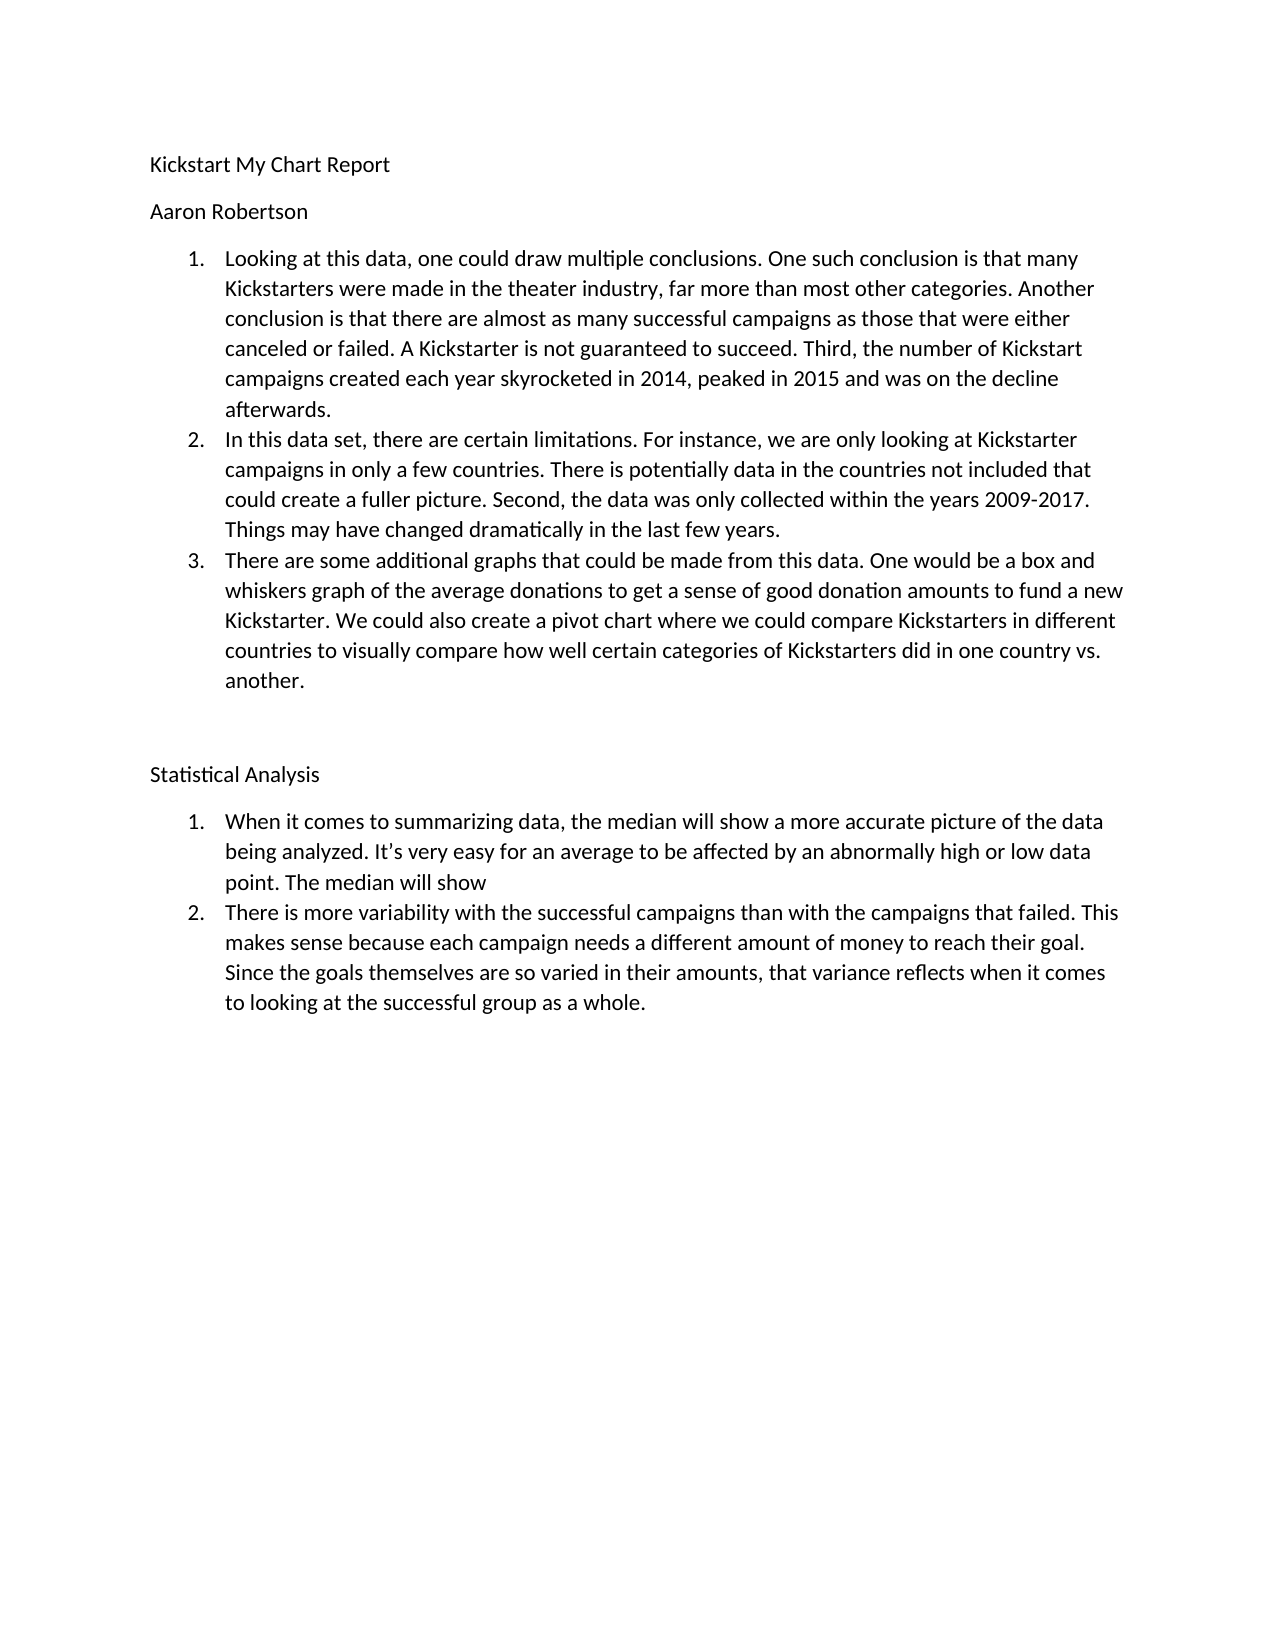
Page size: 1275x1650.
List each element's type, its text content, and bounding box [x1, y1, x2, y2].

text Aaron Robertson [150, 197, 1125, 225]
text Statistical Analysis [150, 760, 1125, 788]
list There are some additional graphs that could be made from this data. One would be a box and whiskers graph of the average donations to get a sense of good donation amounts to fund a new Kickstarter. We could also create a pivot chart where we could compare Kickstarters in different countries to visually compare how well certain categories of Kickstarters did in one country vs. another. [187, 546, 1125, 695]
list Looking at this data, one could draw multiple conclusions. One such conclusion is that many Kickstarters were made in the theater industry, far more than most other categories. Another conclusion is that there are almost as many successful campaigns as those that were either canceled or failed. A Kickstarter is not guaranteed to succeed. Third, the number of Kickstart campaigns created each year skyrocketed in 2014, peaked in 2015 and was on the decline afterwards. [187, 244, 1125, 423]
text Kickstart My Chart Report [150, 150, 1125, 178]
list In this data set, there are certain limitations. For instance, we are only looking at Kickstarter campaigns in only a few countries. There is potentially data in the countries not included that could create a fuller picture. Second, the data was only collected within the years 2009-2017. Things may have changed dramatically in the last few years. [187, 425, 1125, 544]
list When it comes to summarizing data, the median will show a more accurate picture of the data being analyzed. It’s very easy for an average to be affected by an abnormally high or low data point. The median will show [187, 807, 1125, 896]
list There is more variability with the successful campaigns than with the campaigns that failed. This makes sense because each campaign needs a different amount of money to reach their goal. Since the goals themselves are so varied in their amounts, that variance reflects when it comes to looking at the successful group as a whole. [187, 898, 1125, 1017]
